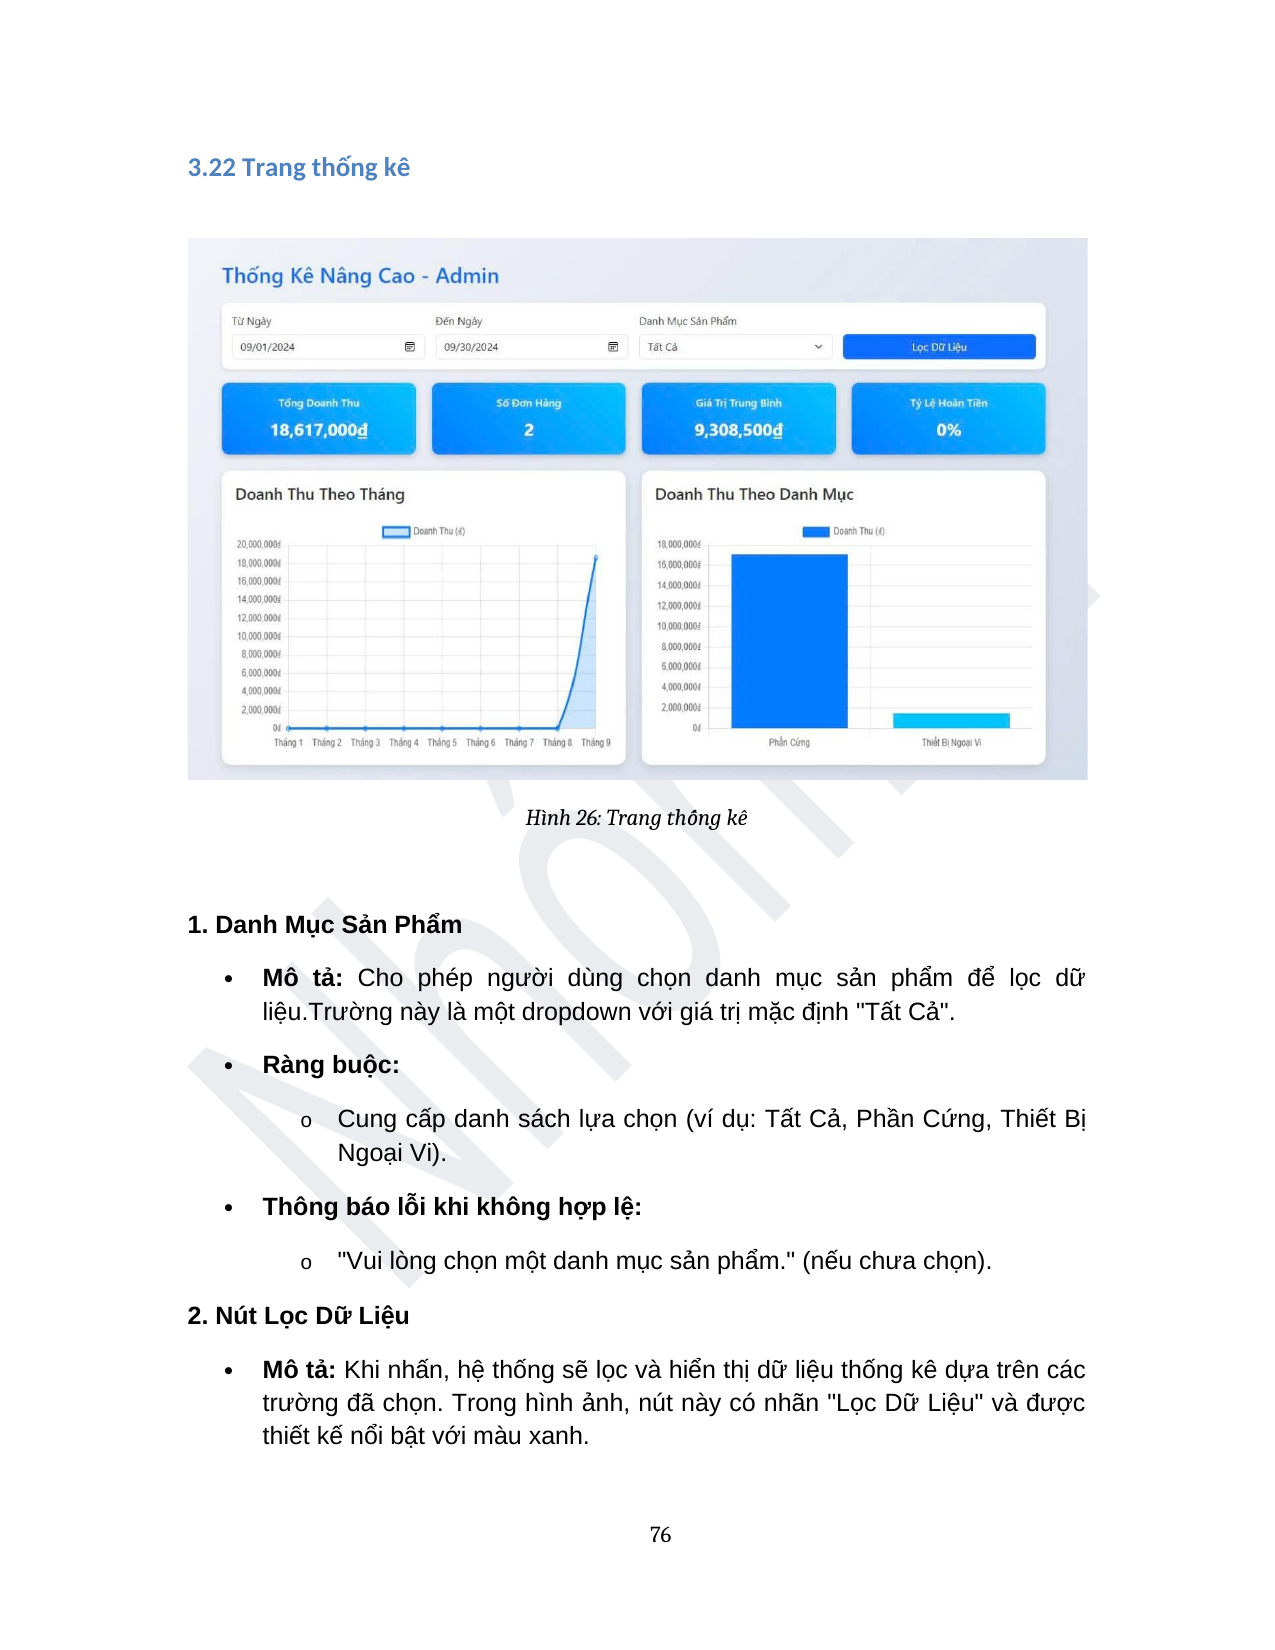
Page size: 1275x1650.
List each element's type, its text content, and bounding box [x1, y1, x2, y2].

list Thông báo lỗi khi không hợp lệ: [225, 1192, 1087, 1221]
list Cung cấp danh sách lựa chọn (ví dụ: Tất Cả, Phần Cứng, Thiết Bị Ngoại Vi). [300, 1104, 1087, 1167]
text 2. Nút Lọc Dữ Liệu [187, 1301, 1087, 1329]
list "Vui lòng chọn một danh mục sản phẩm." (nếu chưa chọn). [300, 1246, 1087, 1276]
text Hình 26: Trang thống kê [187, 805, 1087, 831]
text 1. Danh Mục Sản Phẩm [187, 909, 1087, 938]
list Mô tả: Khi nhấn, hệ thống sẽ lọc và hiển thị dữ liệu thống kê dựa trên các trường đã chọn. Trong hình ảnh, nút này có nhãn "Lọc Dữ Liệu" và được thiết kế nổi bật với màu xanh. [225, 1354, 1087, 1449]
list Ràng buộc: [225, 1050, 1087, 1079]
list Mô tả: Cho phép người dùng chọn danh mục sản phẩm để lọc dữ liệu.Trường này là một dropdown với giá trị mặc định "Tất Cả". [225, 963, 1087, 1025]
picture [187, 238, 1088, 780]
subtitle 3.22 Trang thống kê [187, 150, 1087, 183]
